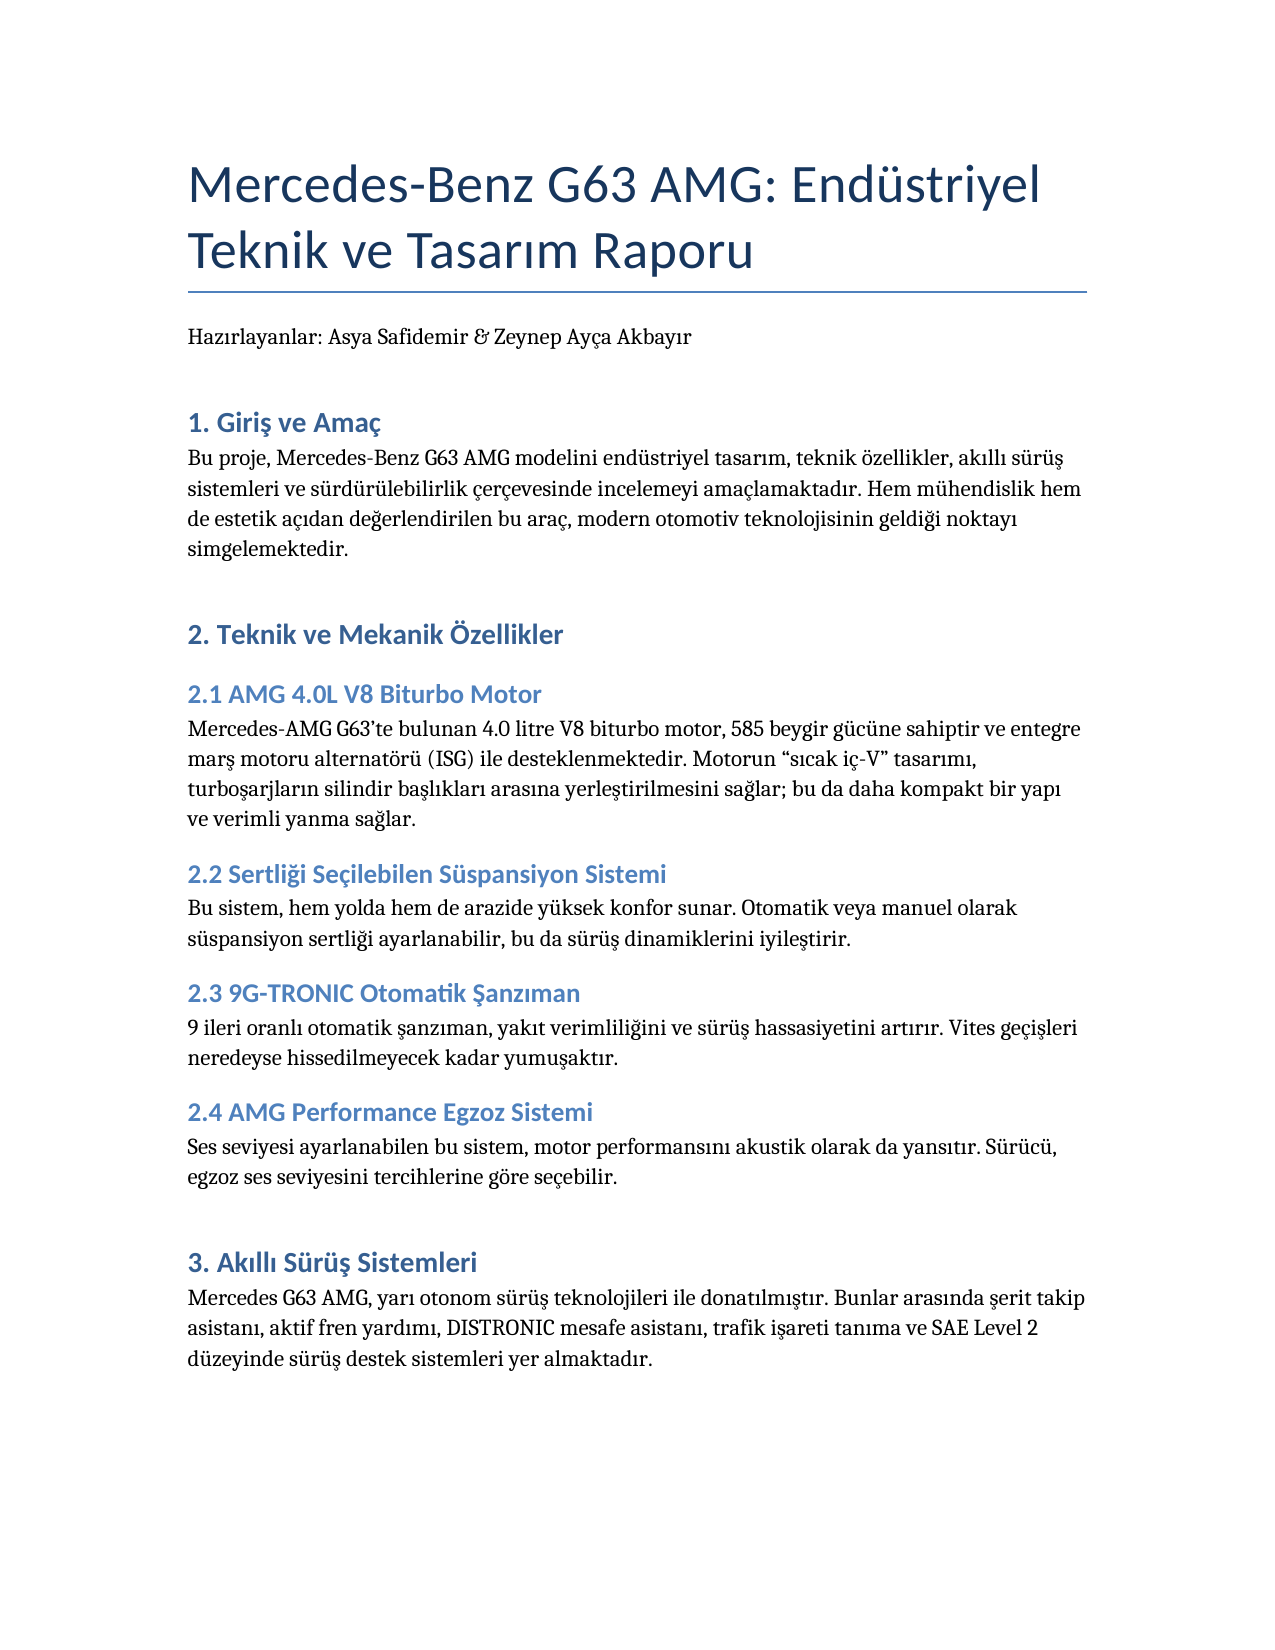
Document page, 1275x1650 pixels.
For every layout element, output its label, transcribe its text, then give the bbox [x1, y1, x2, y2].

subtitle 1. Giriş ve Amaç [187, 404, 1087, 440]
subtitle 3. Akıllı Sürüş Sistemleri [187, 1244, 1087, 1279]
subtitle 2.3 9G-TRONIC Otomatik Şanzıman [187, 976, 1087, 1009]
subtitle 2.4 AMG Performance Egzoz Sistemi [187, 1096, 1087, 1129]
title Mercedes-Benz G63 AMG: Endüstriyel Teknik ve Tasarım Raporu [187, 150, 1087, 293]
text Mercedes G63 AMG, yarı otonom sürüş teknolojileri ile donatılmıştır. Bunlar arasında şerit takip asistanı, aktif fren yardımı, DISTRONIC mesafe asistanı, trafik işareti tanıma ve SAE Level 2 düzeyinde sürüş destek sistemleri yer almaktadır. [187, 1285, 1087, 1372]
text Bu proje, Mercedes-Benz G63 AMG modelini endüstriyel tasarım, teknik özellikler, akıllı sürüş sistemleri ve sürdürülebilirlik çerçevesinde incelemeyi amaçlamaktadır. Hem mühendislik hem de estetik açıdan değerlendirilen bu araç, modern otomotiv teknolojisinin geldiği noktayı simgelemektedir. [187, 445, 1087, 562]
text Bu sistem, hem yolda hem de arazide yüksek konfor sunar. Otomatik veya manuel olarak süspansiyon sertliği ayarlanabilir, bu da sürüş dinamiklerini iyileştirir. [187, 895, 1087, 952]
subtitle 2.1 AMG 4.0L V8 Biturbo Motor [187, 678, 1087, 711]
subtitle 2.2 Sertliği Seçilebilen Süspansiyon Sistemi [187, 857, 1087, 890]
text Hazırlayanlar: Asya Safidemir & Zeynep Ayça Akbayır [187, 324, 1087, 350]
subtitle 2. Teknik ve Mekanik Özellikler [187, 616, 1087, 652]
text Ses seviyesi ayarlanabilen bu sistem, motor performansını akustik olarak da yansıtır. Sürücü, egzoz ses seviyesini tercihlerine göre seçebilir. [187, 1133, 1087, 1190]
text Mercedes-AMG G63’te bulunan 4.0 litre V8 biturbo motor, 585 beygir gücüne sahiptir ve entegre marş motoru alternatörü (ISG) ile desteklenmektedir. Motorun “sıcak iç-V” tasarımı, turboşarjların silindir başlıkları arasına yerleştirilmesini sağlar; bu da daha kompakt bir yapı ve verimli yanma sağlar. [187, 716, 1087, 833]
text 9 ileri oranlı otomatik şanzıman, yakıt verimliliğini ve sürüş hassasiyetini artırır. Vites geçişleri neredeyse hissedilmeyecek kadar yumuşaktır. [187, 1014, 1087, 1071]
